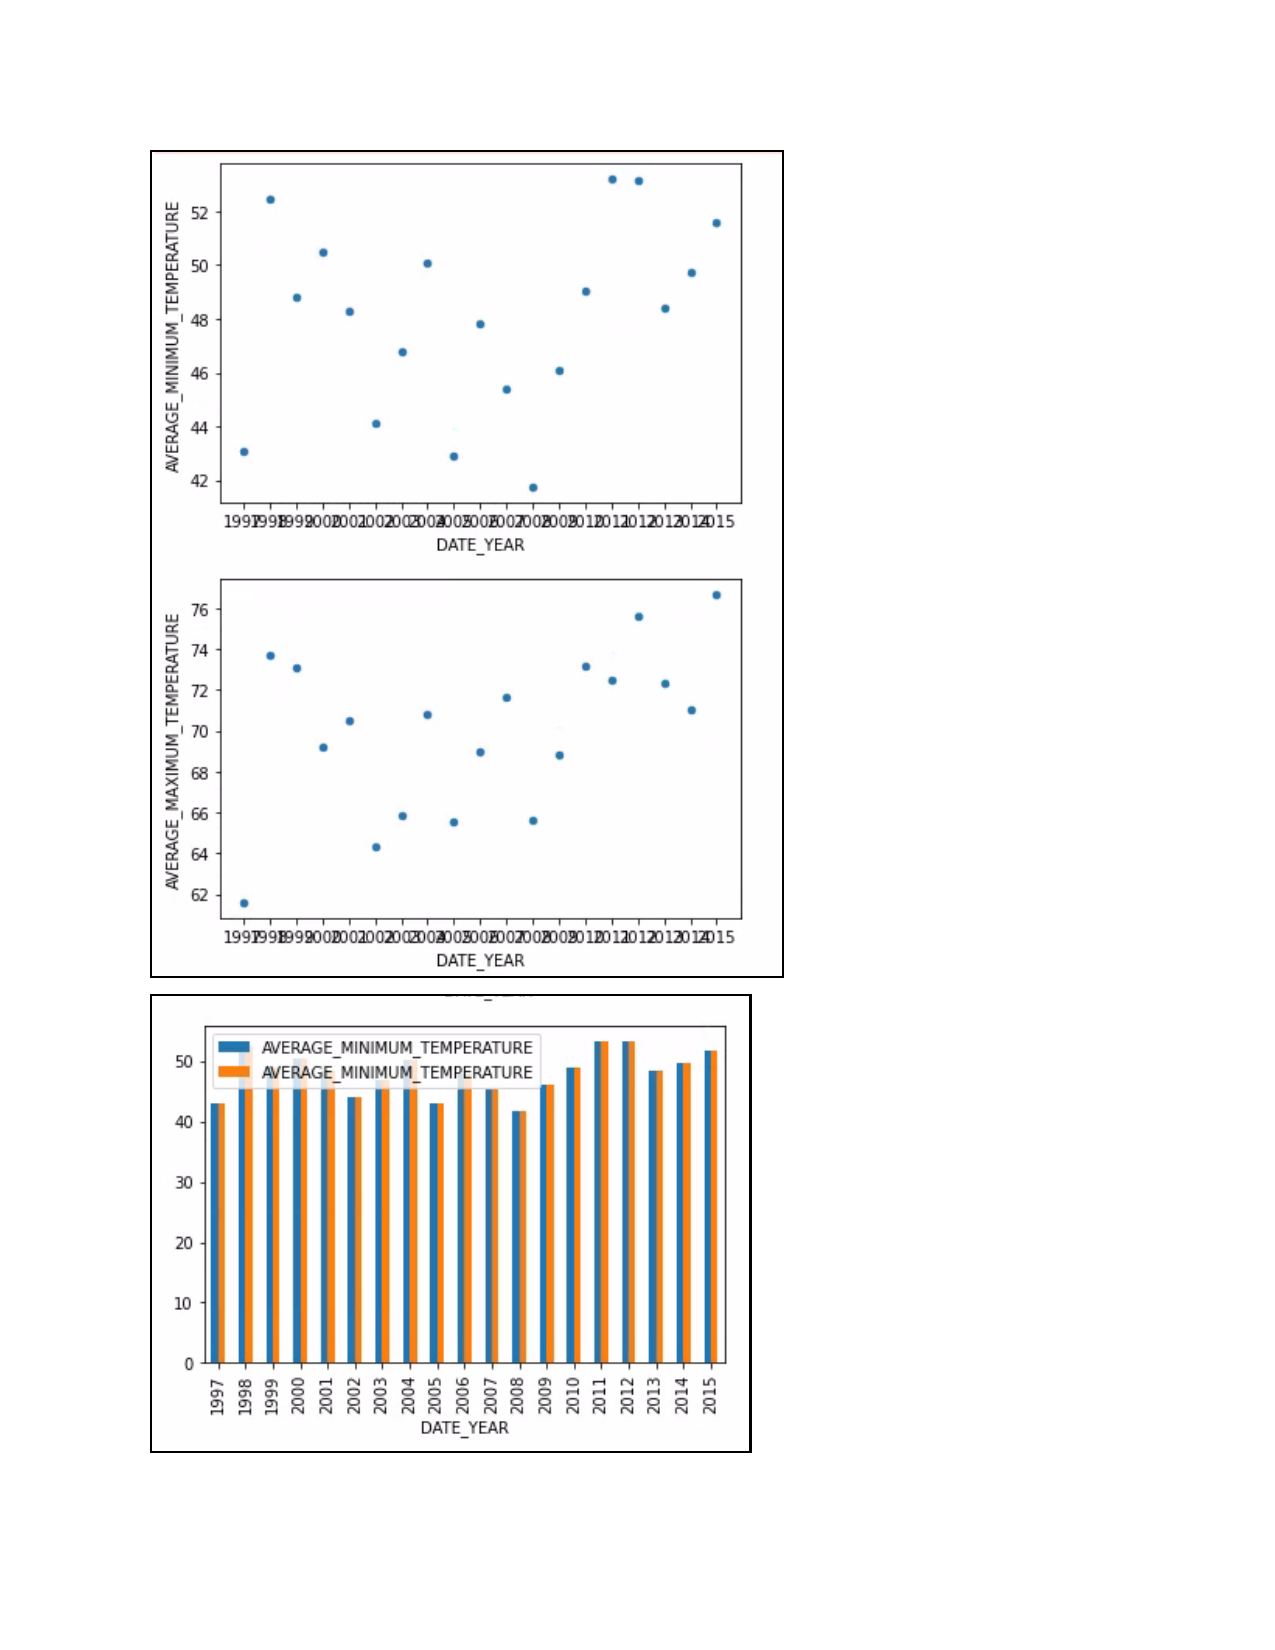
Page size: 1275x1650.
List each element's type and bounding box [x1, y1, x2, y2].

picture [152, 996, 749, 1451]
picture [152, 152, 782, 976]
